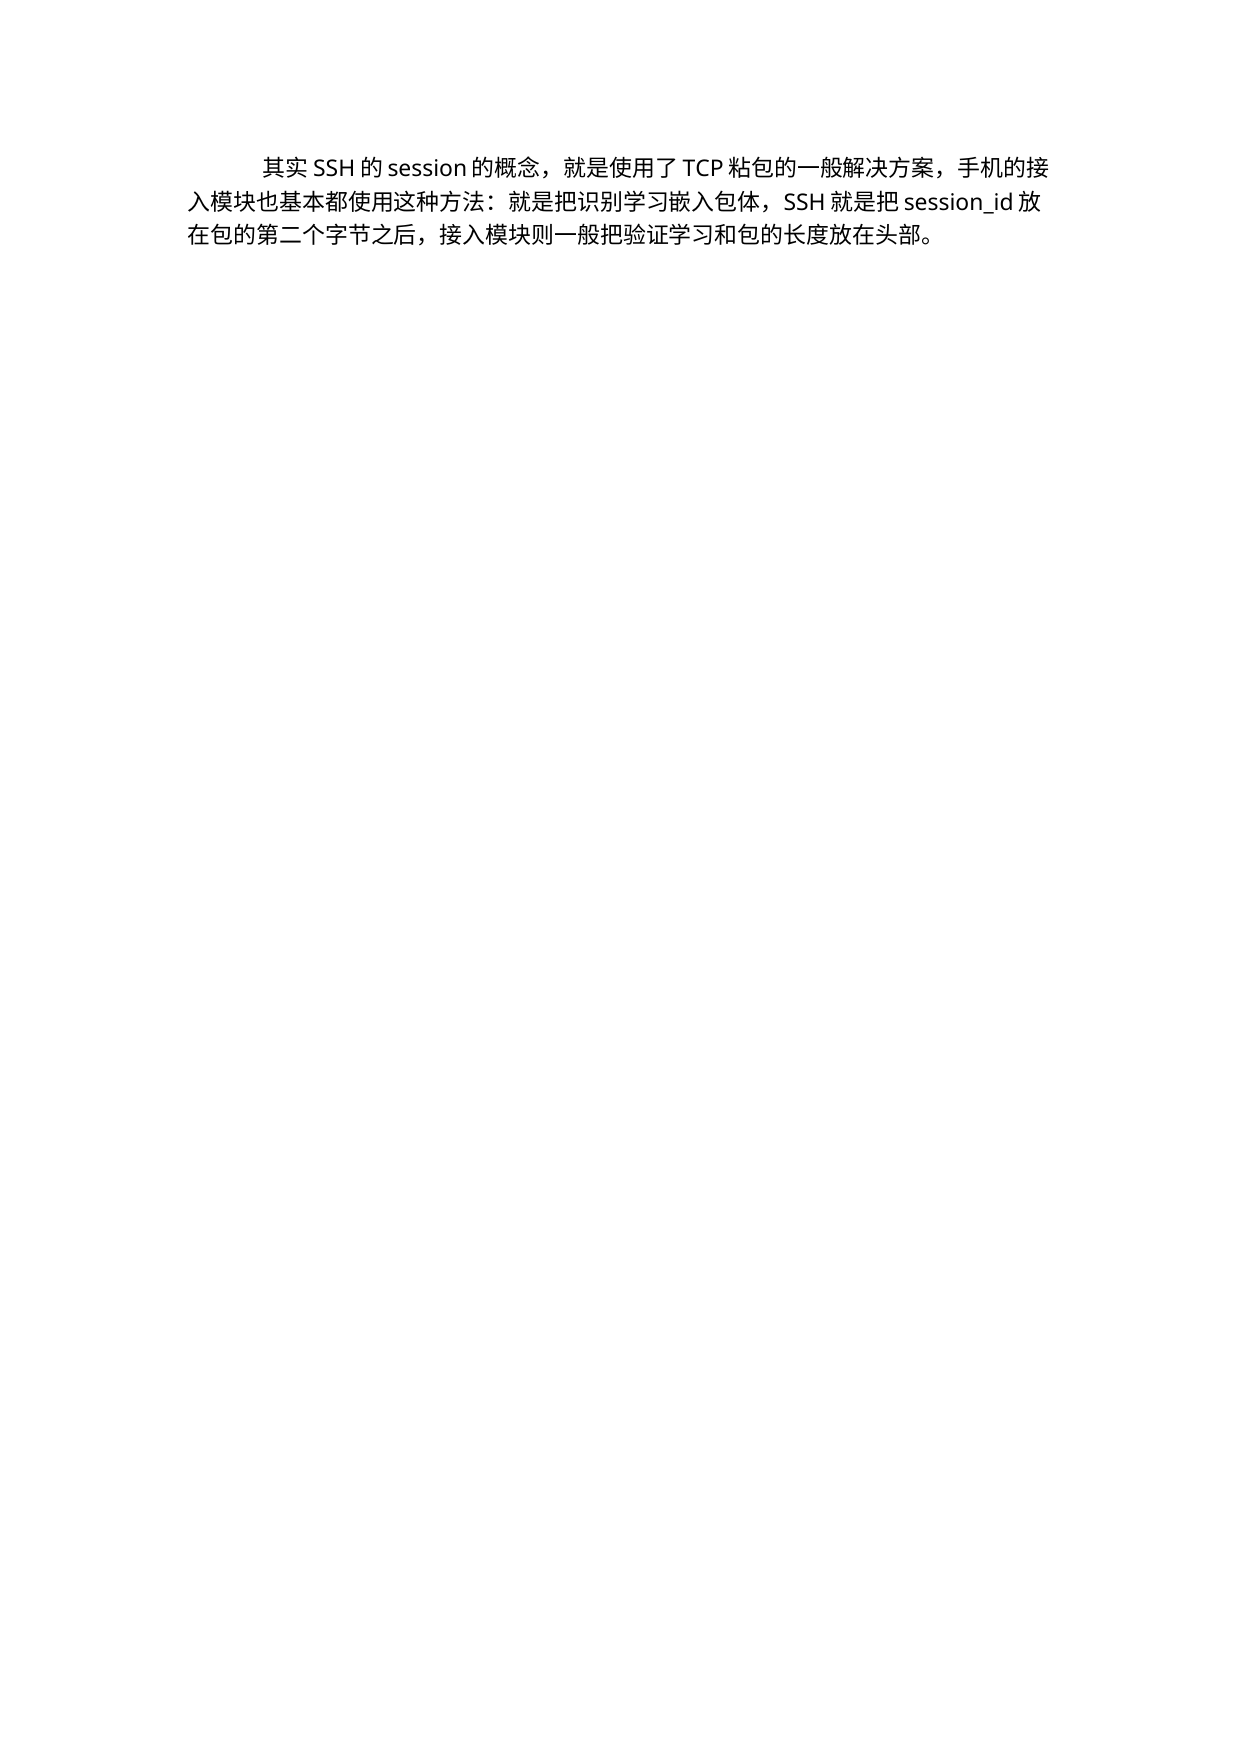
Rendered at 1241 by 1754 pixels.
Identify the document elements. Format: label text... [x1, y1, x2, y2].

text 其实SSH的session的概念，就是使用了TCP粘包的一般解决方案，手机的接入模块也基本都使用这种方法：就是把识别学习嵌入包体，SSH就是把session_id放在包的第二个字节之后，接入模块则一般把验证学习和包的长度放在头部。 [187, 150, 1053, 250]
